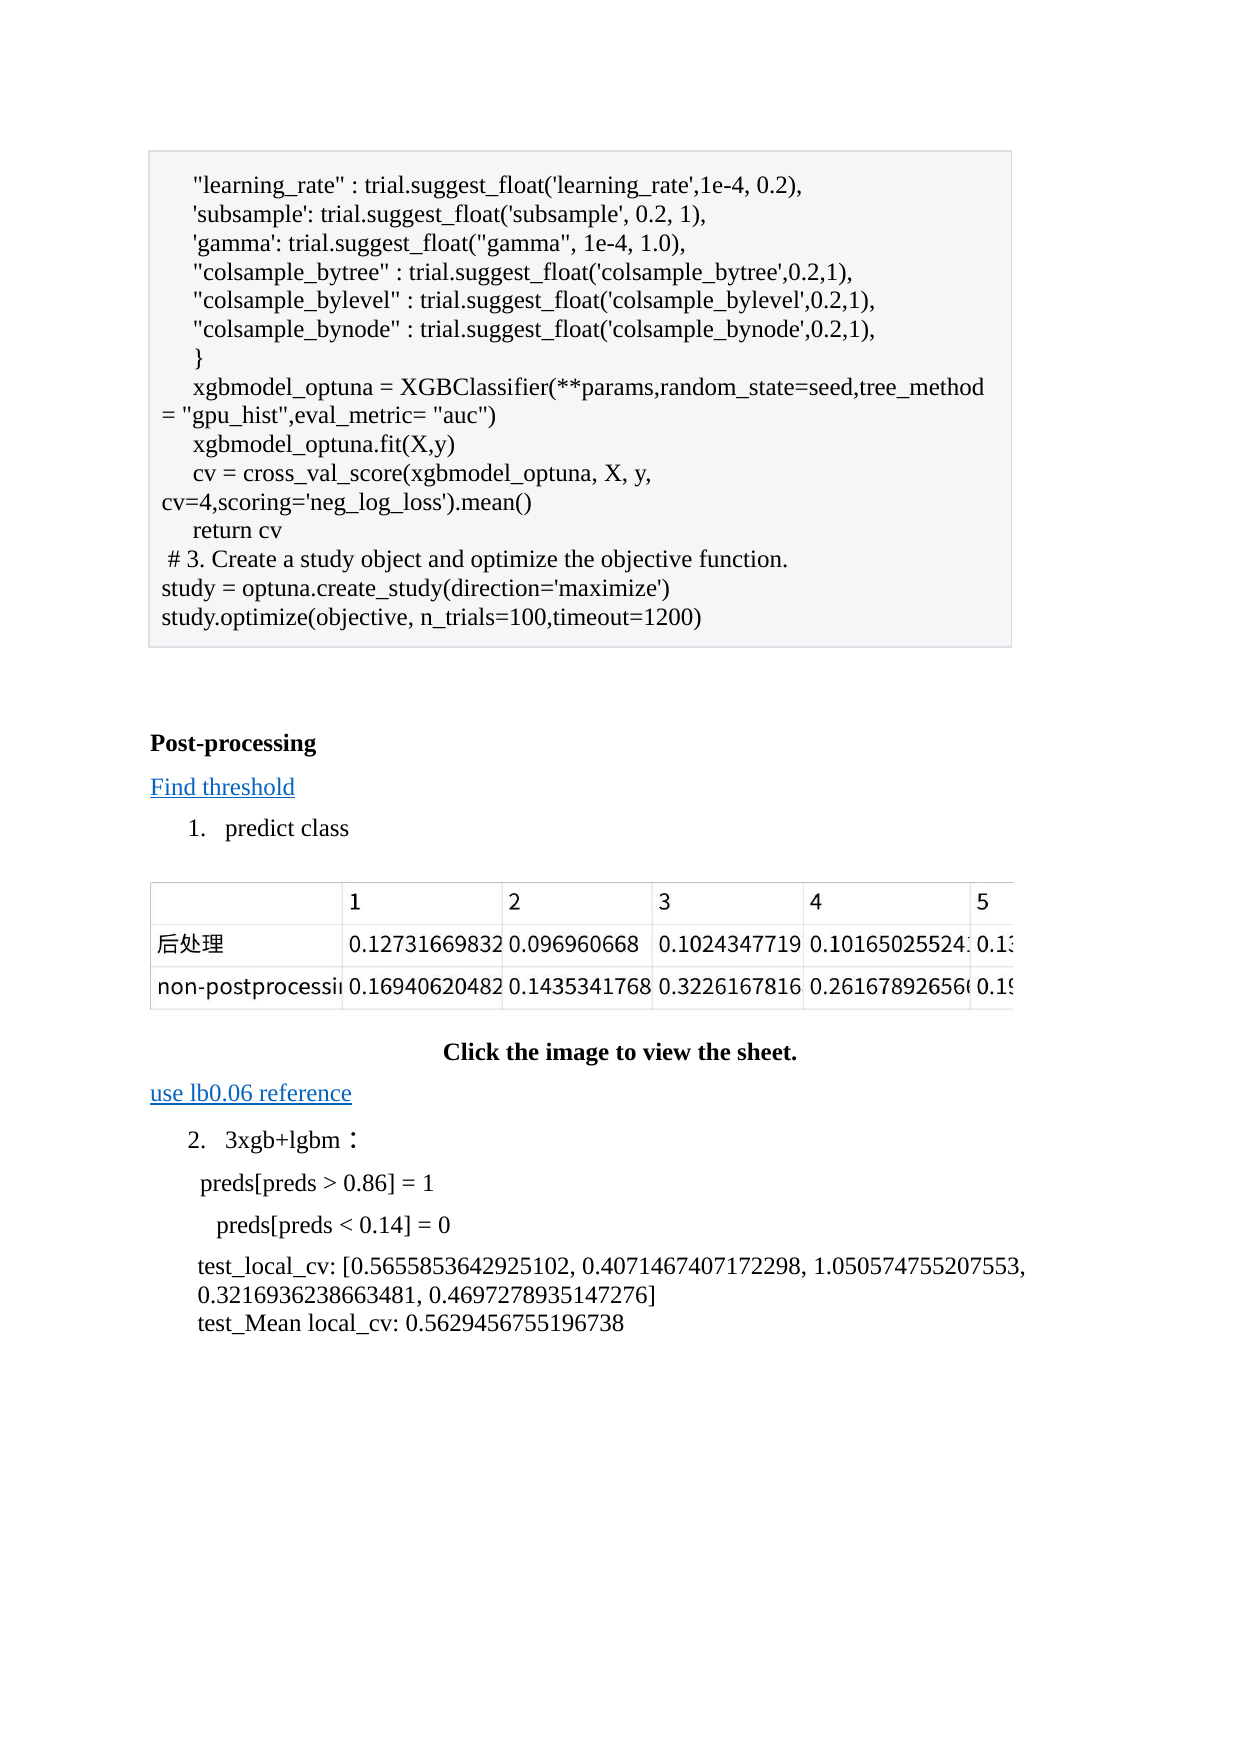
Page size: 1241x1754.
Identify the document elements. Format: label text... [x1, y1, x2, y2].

list 3xgb+lgbm ： [187, 1120, 1090, 1156]
text Click the image to view the sheet. [150, 1037, 1090, 1066]
picture [150, 882, 1014, 1013]
text use lb0.06 reference [150, 1078, 1090, 1107]
text preds[preds > 0.86] = 1 [150, 1168, 1090, 1197]
text preds[preds < 0.14] = 0 [197, 1210, 1090, 1238]
text test_local_cv: [0.5655853642925102, 0.4071467407172298, 1.050574755207553, 0.3216936238663481, 0.4697278935147276] test_Mean local_cv: 0.5629456755196738 [197, 1251, 1090, 1337]
text Post-processing [150, 728, 1090, 757]
text Find threshold [150, 772, 1090, 800]
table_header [150, 152, 1011, 646]
list predict class [187, 813, 1090, 842]
